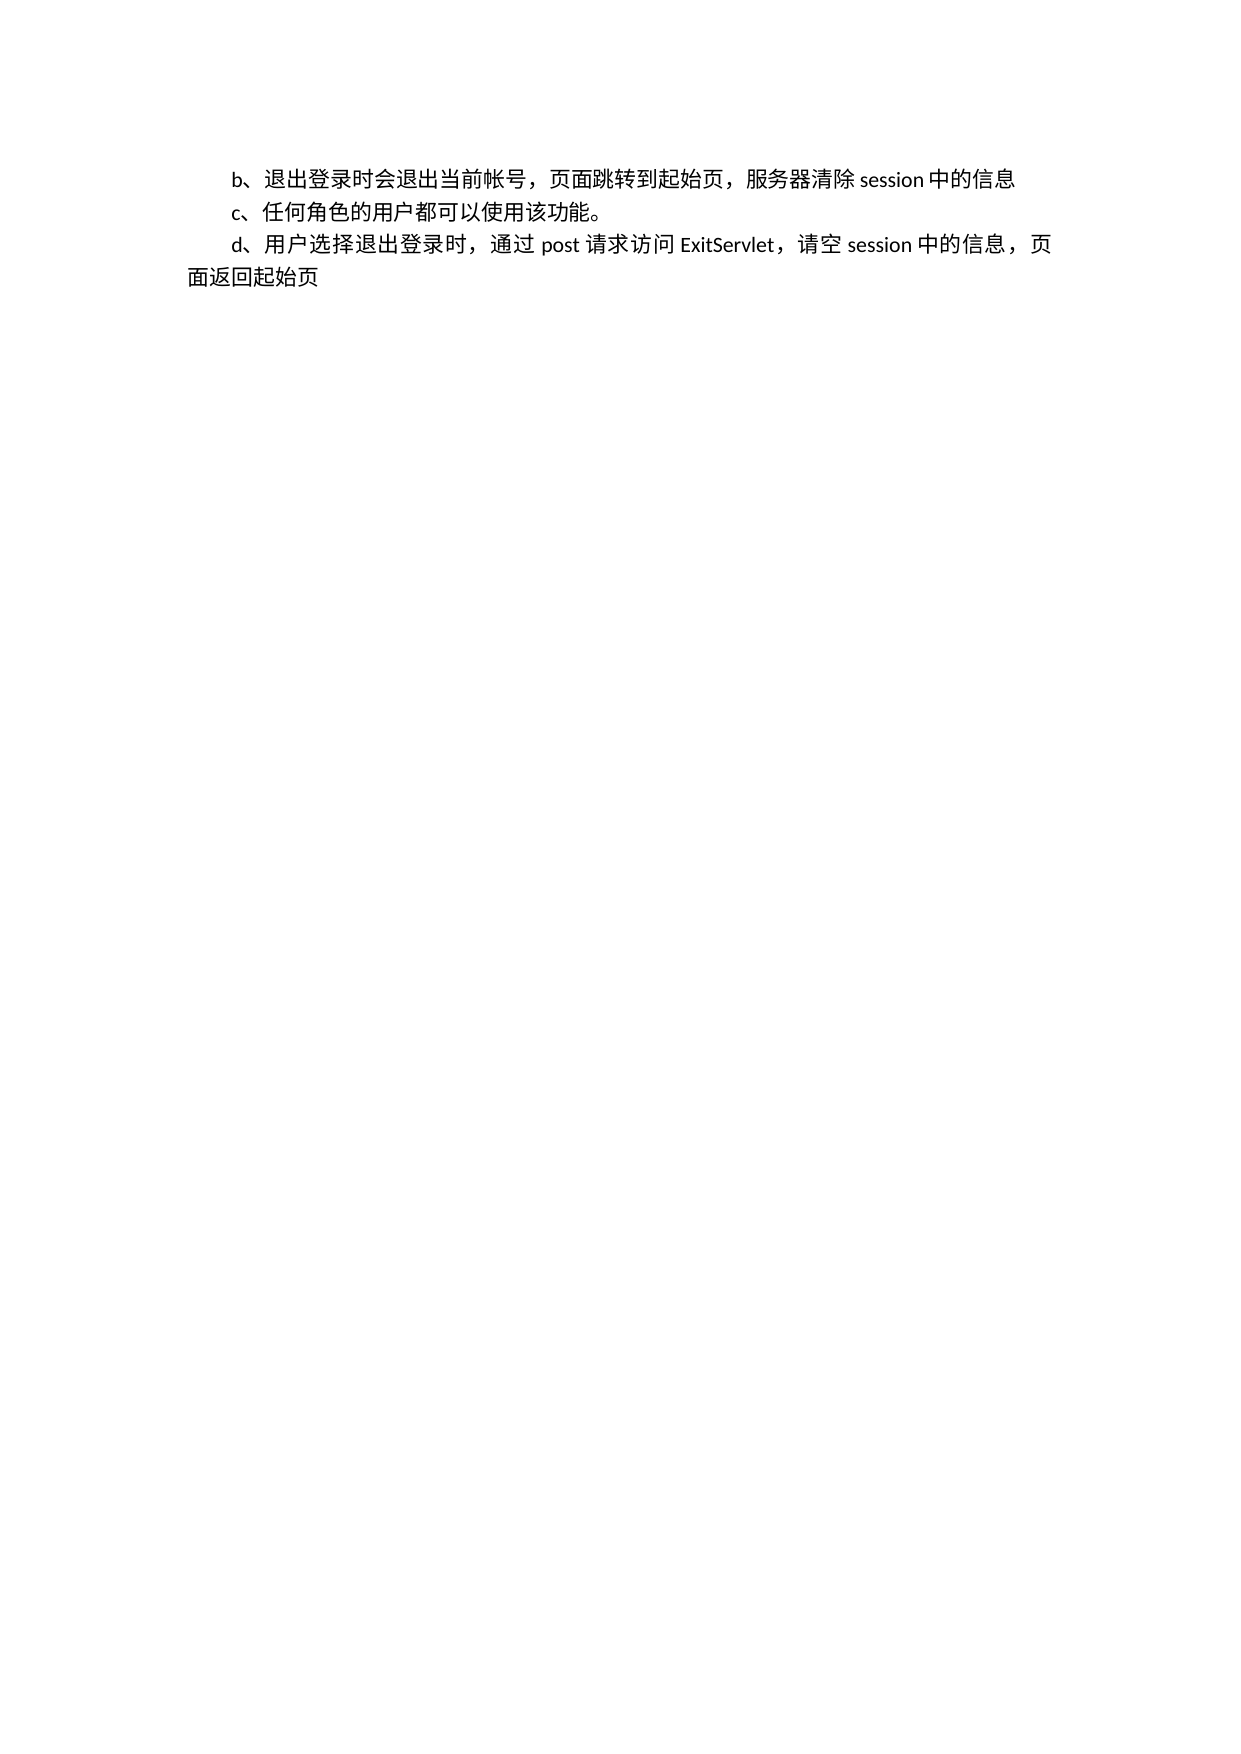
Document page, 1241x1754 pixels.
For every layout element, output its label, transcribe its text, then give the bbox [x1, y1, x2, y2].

list 任何角色的用户都可以使用该功能。 [187, 194, 1053, 227]
list 用户选择退出登录时，通过post请求访问ExitServlet，请空session中的信息，页面返回起始页 [187, 227, 1053, 292]
list 退出登录时会退出当前帐号，页面跳转到起始页，服务器清除session中的信息 [187, 162, 1053, 194]
